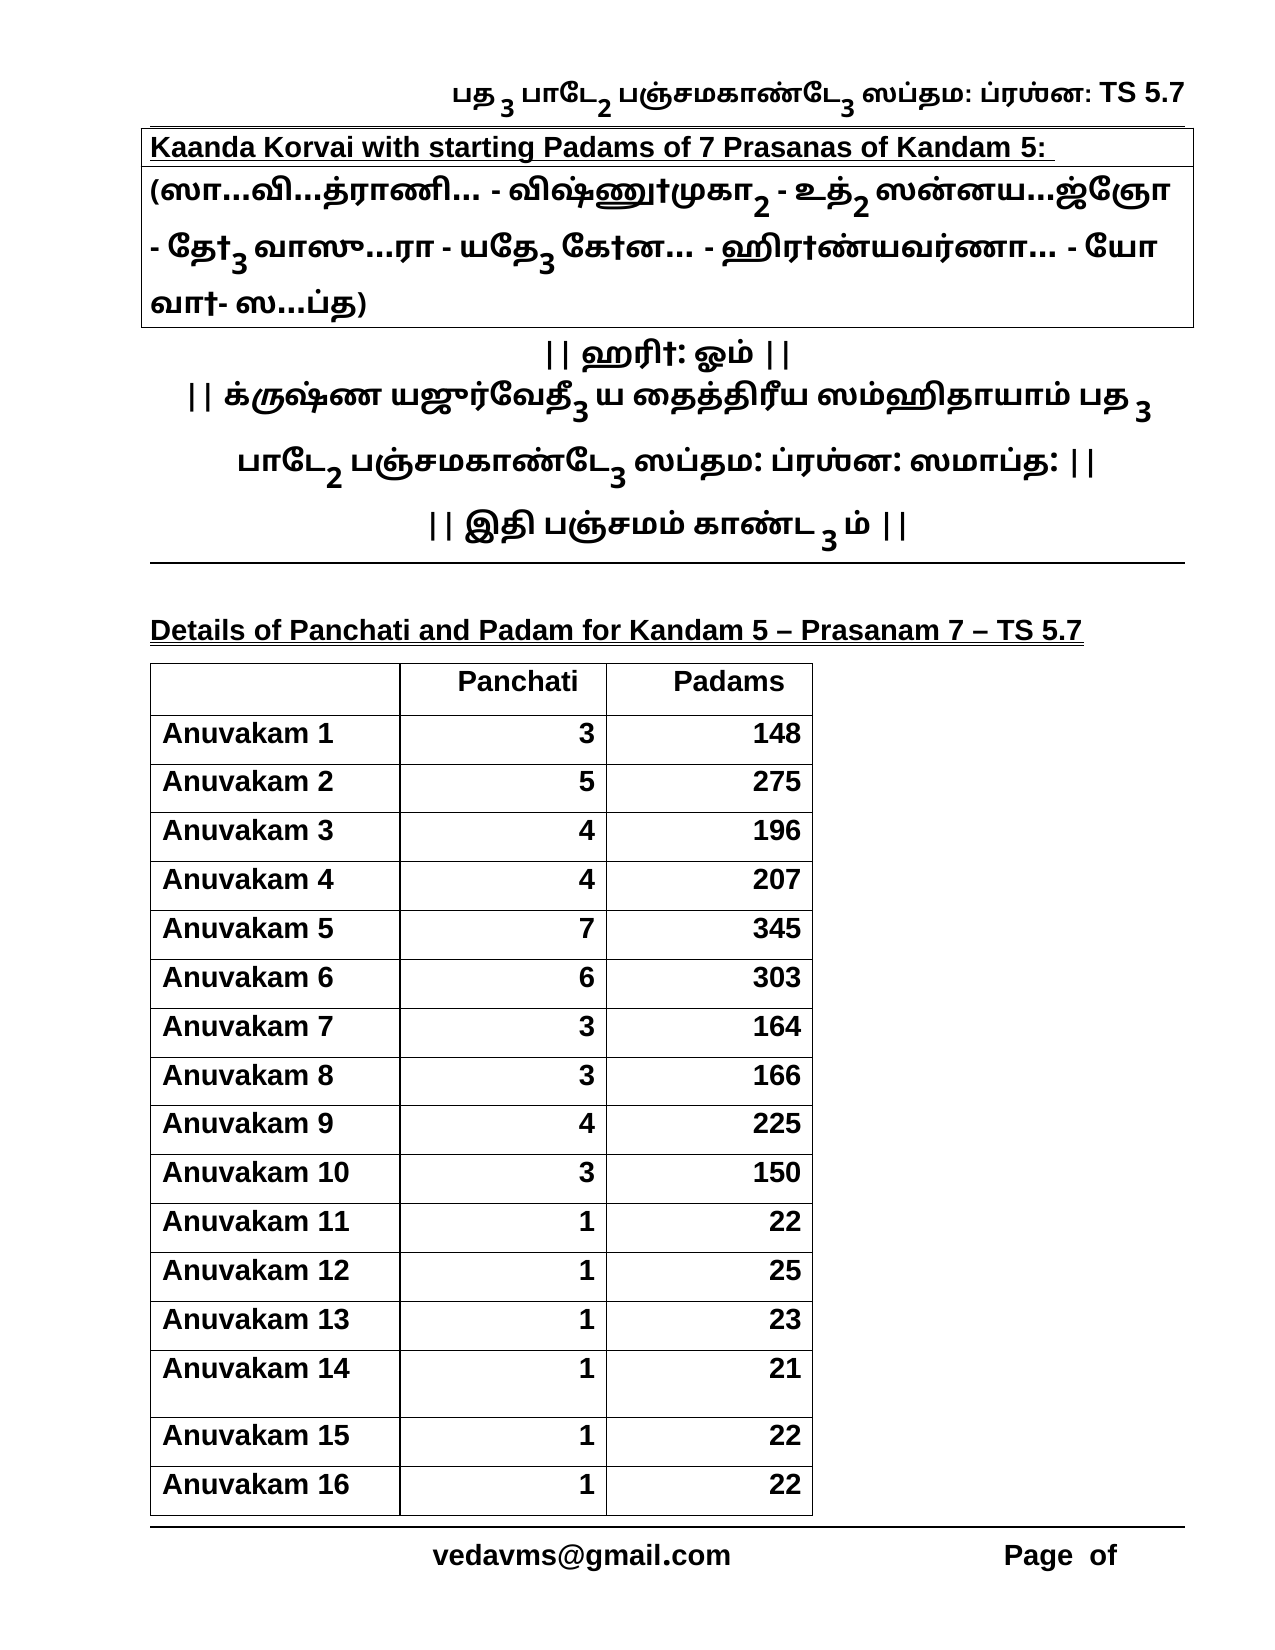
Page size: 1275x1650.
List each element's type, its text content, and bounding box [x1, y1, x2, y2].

table_cell Anuvakam 1 [151, 716, 399, 763]
text Details of Panchati and Padam for Kandam 5 – Prasanam 7 – TS 5.7 [150, 613, 1185, 647]
table_cell Anuvakam 9 [151, 1106, 399, 1154]
table_cell 303 [607, 960, 812, 1008]
table_header [401, 664, 606, 714]
table_cell Anuvakam 4 [151, 862, 399, 910]
table_cell Anuvakam 12 [151, 1253, 399, 1301]
table_cell Anuvakam 8 [151, 1058, 399, 1105]
text || ஹரி†: ஓம் || [150, 328, 1185, 374]
table_cell 3 [401, 716, 606, 763]
table_cell 4 [401, 1106, 606, 1154]
table_cell Anuvakam 11 [151, 1204, 399, 1252]
table_cell 3 [401, 1009, 606, 1057]
table_cell 3 [401, 1155, 606, 1203]
table_cell 22 [607, 1418, 812, 1466]
table_header [607, 664, 812, 714]
table_cell Anuvakam 5 [151, 911, 399, 959]
text || இதி பஞ்சமம் காண்ட3ம் || [150, 503, 1185, 562]
table_cell Anuvakam 2 [151, 765, 399, 812]
table_cell 25 [607, 1253, 812, 1301]
table_cell 7 [401, 911, 606, 959]
table_cell 164 [607, 1009, 812, 1057]
table_cell 1 [401, 1351, 606, 1417]
table_cell 3 [401, 1058, 606, 1105]
table_cell 1 [401, 1253, 606, 1301]
table_cell Anuvakam 7 [151, 1009, 399, 1057]
table_cell 1 [401, 1302, 606, 1350]
table_cell 225 [607, 1106, 812, 1154]
table_cell Anuvakam 6 [151, 960, 399, 1008]
table_cell 6 [401, 960, 606, 1008]
table_cell 5 [401, 765, 606, 812]
text Kaanda Korvai with starting Padams of 7 Prasanas of Kandam 5: [142, 129, 1193, 166]
table_cell Anuvakam 13 [151, 1302, 399, 1350]
table_cell 1 [401, 1418, 606, 1466]
table_cell 4 [401, 813, 606, 861]
table_cell 22 [607, 1467, 812, 1515]
table_cell 23 [607, 1302, 812, 1350]
table_cell 4 [401, 862, 606, 910]
table_cell Anuvakam 3 [151, 813, 399, 861]
table_cell 166 [607, 1058, 812, 1105]
table_cell 1 [401, 1467, 606, 1515]
table_cell 148 [607, 716, 812, 763]
table_cell 150 [607, 1155, 812, 1203]
table_cell Anuvakam 16 [151, 1467, 399, 1515]
text (ஸா…வி…த்ராணி… - விஷ்ணு†முகா2 - உத்2ஸன்னய…ஜ்ஞோ - தே†3வாஸு…ரா - யதே3கே†ன… - ஹிர†ண்யவர்ணா… - யோ வா†- ஸ…ப்த) [142, 167, 1193, 327]
table_cell 345 [607, 911, 812, 959]
table_cell 1 [401, 1204, 606, 1252]
table_cell Anuvakam 14 [151, 1351, 399, 1417]
table_cell 207 [607, 862, 812, 910]
table_cell 21 [607, 1351, 812, 1417]
table_cell 275 [607, 765, 812, 812]
table_cell Anuvakam 15 [151, 1418, 399, 1466]
text || க்ருஷ்ண யஜுர்வேதீ3ய தைத்திரீய ஸம்ஹிதாயாம் பத3 பாடே2 பஞ்சமகாண்டே3 ஸப்தம: ப்ரஶ்ன: ஸமாப்த: || [150, 374, 1185, 497]
table_cell 196 [607, 813, 812, 861]
table_cell 22 [607, 1204, 812, 1252]
table_cell Anuvakam 10 [151, 1155, 399, 1203]
table_header [151, 664, 399, 714]
